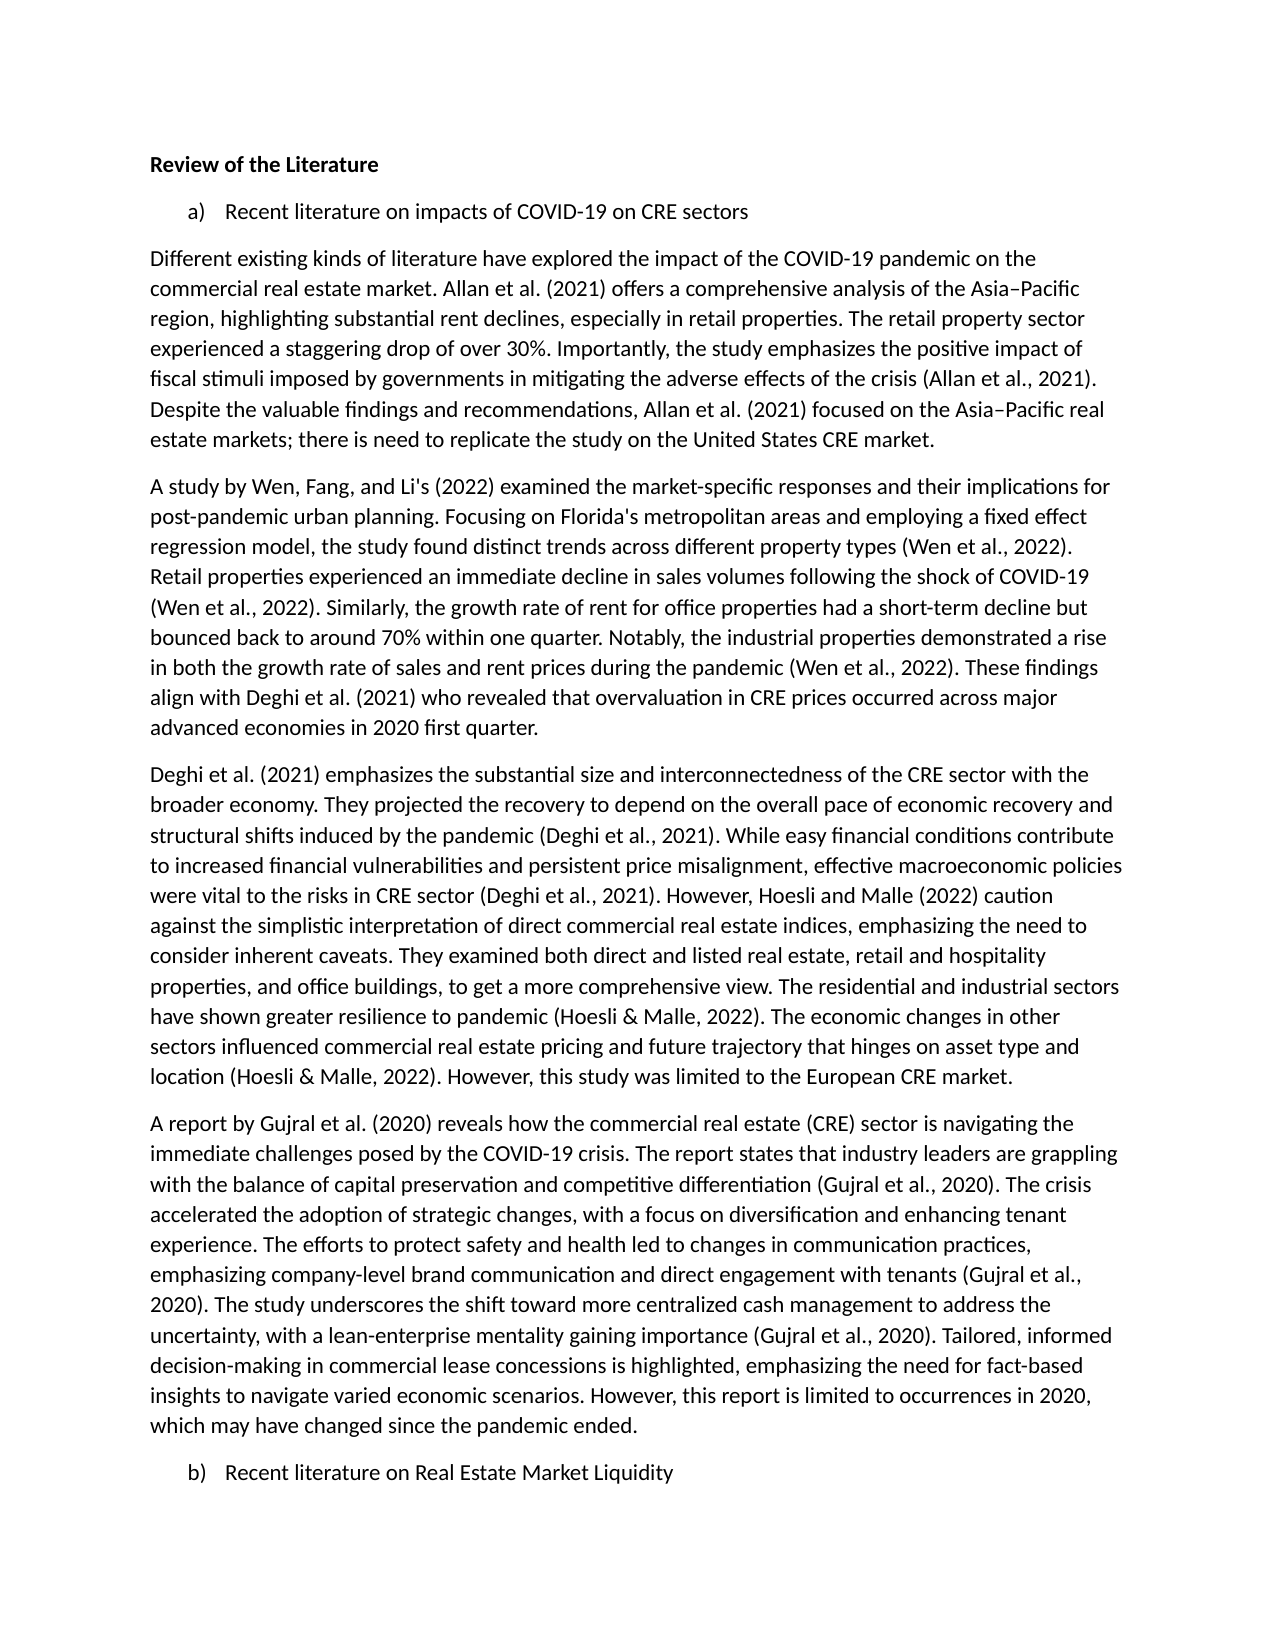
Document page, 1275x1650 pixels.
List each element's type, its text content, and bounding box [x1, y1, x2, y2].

text A report by Gujral et al. (2020) reveals how the commercial real estate (CRE) sector is navigating the immediate challenges posed by the COVID-19 crisis. The report states that industry leaders are grappling with the balance of capital preservation and competitive differentiation (Gujral et al., 2020). The crisis accelerated the adoption of strategic changes, with a focus on diversification and enhancing tenant experience. The efforts to protect safety and health led to changes in communication practices, emphasizing company-level brand communication and direct engagement with tenants (Gujral et al., 2020). The study underscores the shift toward more centralized cash management to address the uncertainty, with a lean-enterprise mentality gaining importance (Gujral et al., 2020). Tailored, informed decision-making in commercial lease concessions is highlighted, emphasizing the need for fact-based insights to navigate varied economic scenarios. However, this report is limited to occurrences in 2020, which may have changed since the pandemic ended. [150, 1109, 1125, 1439]
text Review of the Literature [150, 150, 1125, 178]
text Different existing kinds of literature have explored the impact of the COVID-19 pandemic on the commercial real estate market. Allan et al. (2021) offers a comprehensive analysis of the Asia–Pacific region, highlighting substantial rent declines, especially in retail properties. The retail property sector experienced a staggering drop of over 30%. Importantly, the study emphasizes the positive impact of fiscal stimuli imposed by governments in mitigating the adverse effects of the crisis (Allan et al., 2021). Despite the valuable findings and recommendations, Allan et al. (2021) focused on the Asia–Pacific real estate markets; there is need to replicate the study on the United States CRE market. [150, 244, 1125, 453]
text Deghi et al. (2021) emphasizes the substantial size and interconnectedness of the CRE sector with the broader economy. They projected the recovery to depend on the overall pace of economic recovery and structural shifts induced by the pandemic (Deghi et al., 2021). While easy financial conditions contribute to increased financial vulnerabilities and persistent price misalignment, effective macroeconomic policies were vital to the risks in CRE sector (Deghi et al., 2021). However, Hoesli and Malle (2022) caution against the simplistic interpretation of direct commercial real estate indices, emphasizing the need to consider inherent caveats. They examined both direct and listed real estate, retail and hospitality properties, and office buildings, to get a more comprehensive view. The residential and industrial sectors have shown greater resilience to pandemic (Hoesli & Malle, 2022). The economic changes in other sectors influenced commercial real estate pricing and future trajectory that hinges on asset type and location (Hoesli & Malle, 2022). However, this study was limited to the European CRE market. [150, 760, 1125, 1091]
list Recent literature on Real Estate Market Liquidity [187, 1458, 1125, 1486]
text A study by Wen, Fang, and Li's (2022) examined the market-specific responses and their implications for post-pandemic urban planning. Focusing on Florida's metropolitan areas and employing a fixed effect regression model, the study found distinct trends across different property types (Wen et al., 2022). Retail properties experienced an immediate decline in sales volumes following the shock of COVID-19 (Wen et al., 2022). Similarly, the growth rate of rent for office properties had a short-term decline but bounced back to around 70% within one quarter. Notably, the industrial properties demonstrated a rise in both the growth rate of sales and rent prices during the pandemic (Wen et al., 2022). These findings align with Deghi et al. (2021) who revealed that overvaluation in CRE prices occurred across major advanced economies in 2020 first quarter. [150, 472, 1125, 742]
list Recent literature on impacts of COVID-19 on CRE sectors [187, 197, 1125, 225]
